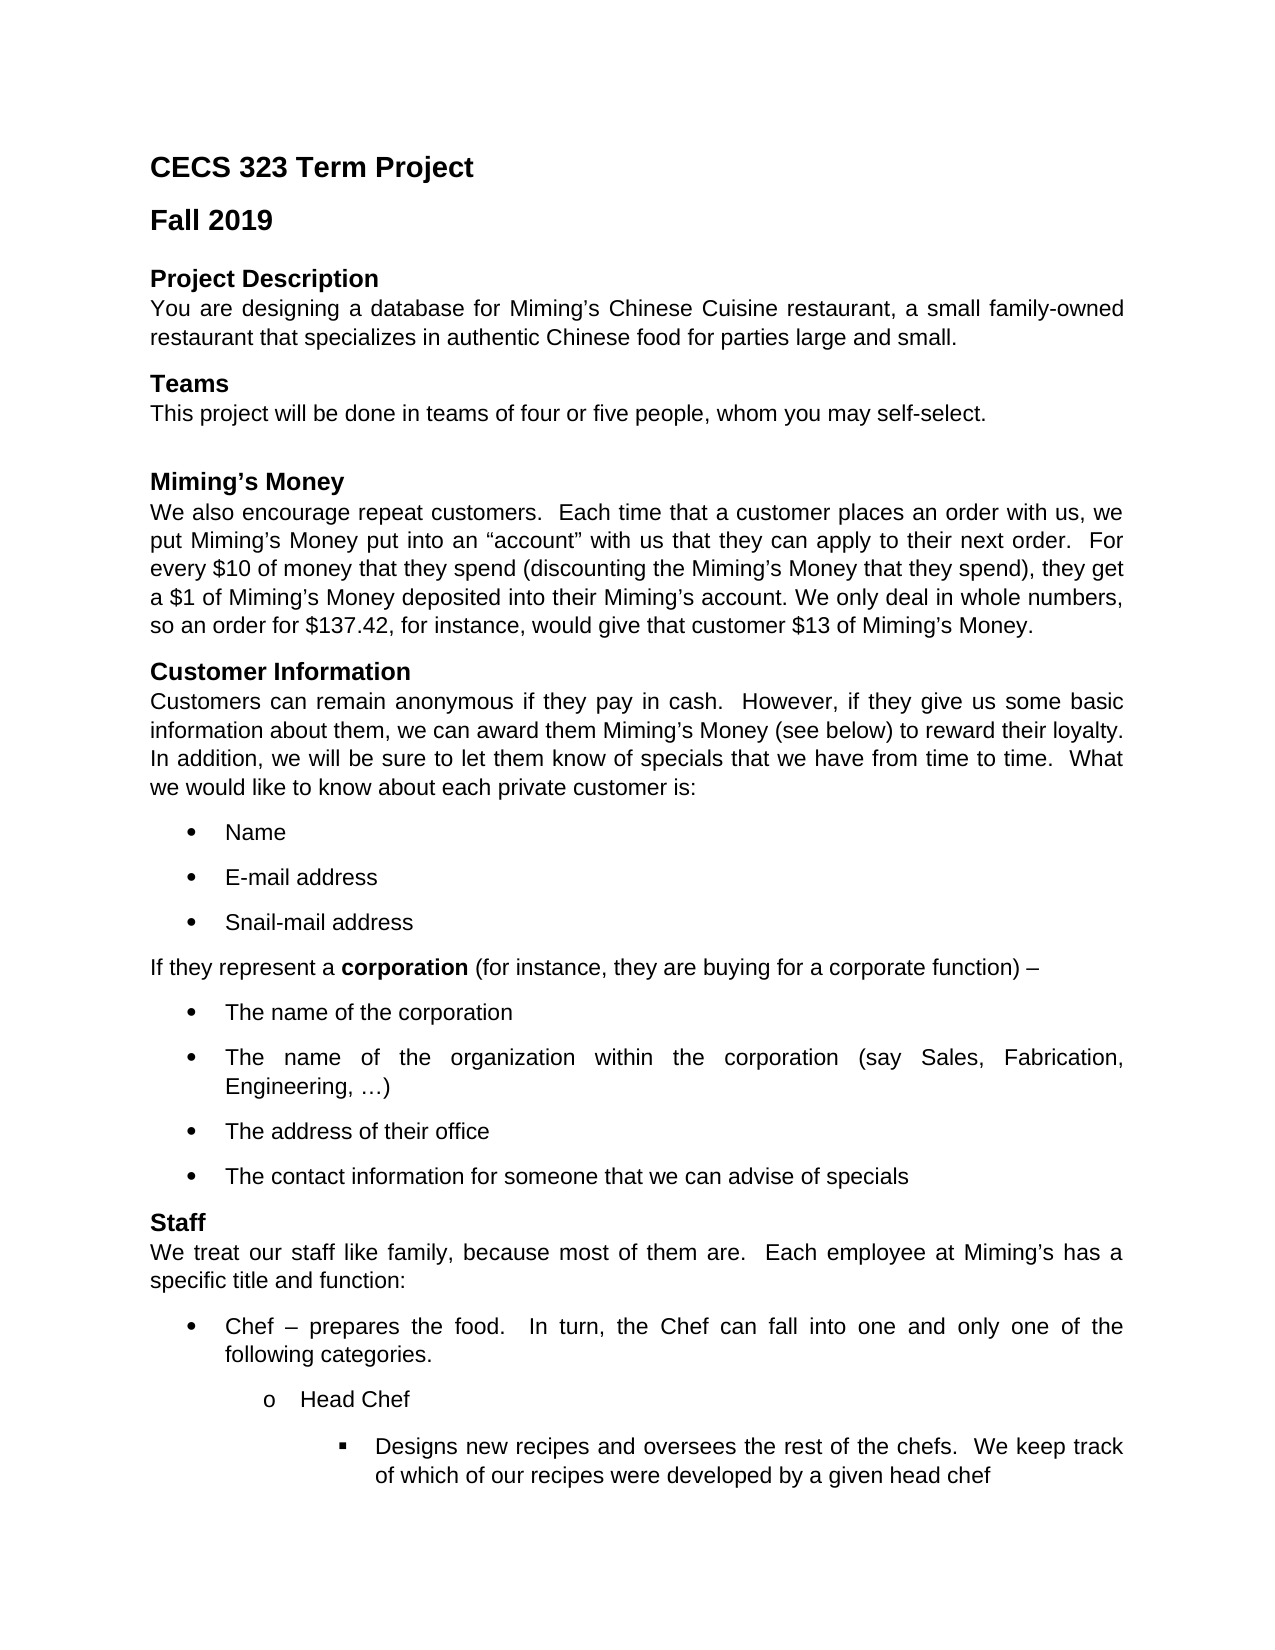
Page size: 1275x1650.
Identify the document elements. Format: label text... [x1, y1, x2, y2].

list Head Chef [262, 1386, 1125, 1414]
list The name of the organization within the corporation (say Sales, Fabrication, Engineering, …) [187, 1044, 1125, 1099]
subtitle Project Description [150, 264, 1125, 293]
text We also encourage repeat customers. Each time that a customer places an order with us, we put Miming’s Money put into an “account” with us that they can apply to their next order. For every $10 of money that they spend (discounting the Miming’s Money that they spend), they get a $1 of Miming’s Money deposited into their Miming’s account. We only deal in whole numbers, so an order for $137.42, for instance, would give that customer $13 of Miming’s Money. [150, 498, 1125, 638]
text Customers can remain anonymous if they pay in cash. However, if they give us some basic information about them, we can award them Miming’s Money (see below) to reward their loyalty. In addition, we will be sure to let them know of specials that we have from time to time. What we would like to know about each private customer is: [150, 688, 1125, 800]
title Fall 2019 [150, 203, 1125, 236]
list Name [187, 819, 1125, 845]
text If they represent a corporation (for instance, they are buying for a corporate function) – [150, 954, 1125, 980]
list The address of their office [187, 1118, 1125, 1144]
list Snail-mail address [187, 909, 1125, 935]
title CECS 323 Term Project [150, 150, 1125, 183]
list Designs new recipes and oversees the rest of the chefs. We keep track of which of our recipes were developed by a given head chef [337, 1433, 1125, 1488]
subtitle Staff [150, 1208, 1125, 1237]
list The contact information for someone that we can advise of specials [187, 1163, 1125, 1189]
list Chef – prepares the food. In turn, the Chef can fall into one and only one of the following categories. [187, 1313, 1125, 1367]
text We treat our staff like family, because most of them are. Each employee at Miming’s has a specific title and function: [150, 1239, 1125, 1294]
subtitle This project will be done in teams of four or five people, whom you may self-select. [150, 399, 1125, 426]
list E-mail address [187, 864, 1125, 890]
subtitle Customer Information [150, 657, 1125, 686]
text You are designing a database for Miming’s Chinese Cuisine restaurant, a small family-owned restaurant that specializes in authentic Chinese food for parties large and small. [150, 295, 1125, 350]
subtitle Miming’s Money [150, 467, 1125, 496]
subtitle Teams [150, 368, 1125, 397]
list The name of the corporation [187, 999, 1125, 1026]
